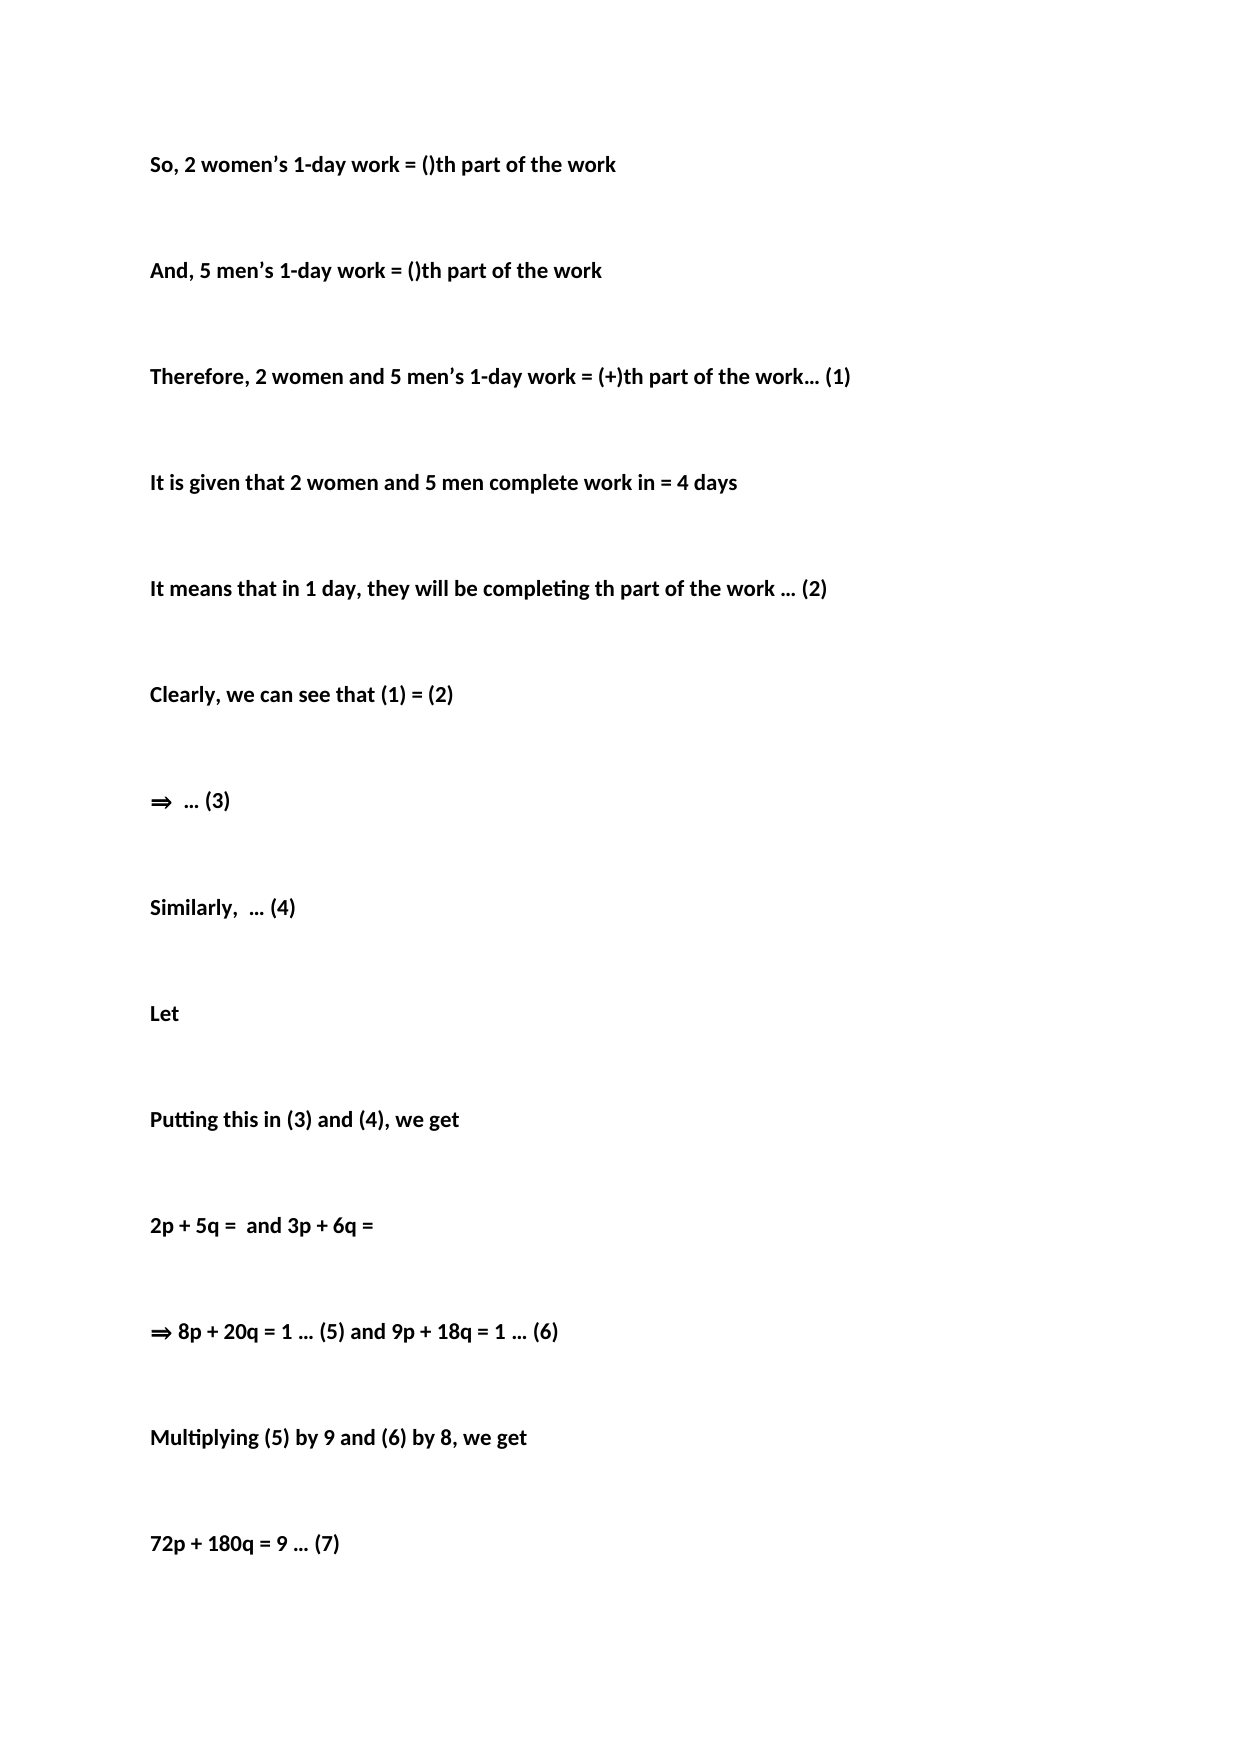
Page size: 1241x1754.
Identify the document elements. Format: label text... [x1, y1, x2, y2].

text Putting this in (3) and (4), we get [150, 1105, 1090, 1133]
text Let [150, 999, 1090, 1027]
text So, 2 women’s 1-day work = ()th part of the work [150, 150, 1090, 178]
text 2p + 5q = and 3p + 6q = [150, 1211, 1090, 1239]
text Multiplying (5) by 9 and (6) by 8, we get [150, 1423, 1090, 1451]
text ⇒ 8p + 20q = 1 … (5) and 9p + 18q = 1 … (6) [150, 1317, 1090, 1345]
text And, 5 men’s 1-day work = ()th part of the work [150, 256, 1090, 284]
text Similarly, … (4) [150, 893, 1090, 921]
text 72p + 180q = 9 … (7) [150, 1529, 1090, 1557]
text It means that in 1 day, they will be completing th part of the work … (2) [150, 574, 1090, 602]
text ⇒ … (3) [150, 786, 1090, 815]
text It is given that 2 women and 5 men complete work in = 4 days [150, 468, 1090, 496]
text Therefore, 2 women and 5 men’s 1-day work = (+)th part of the work… (1) [150, 362, 1090, 390]
text Clearly, we can see that (1) = (2) [150, 680, 1090, 708]
